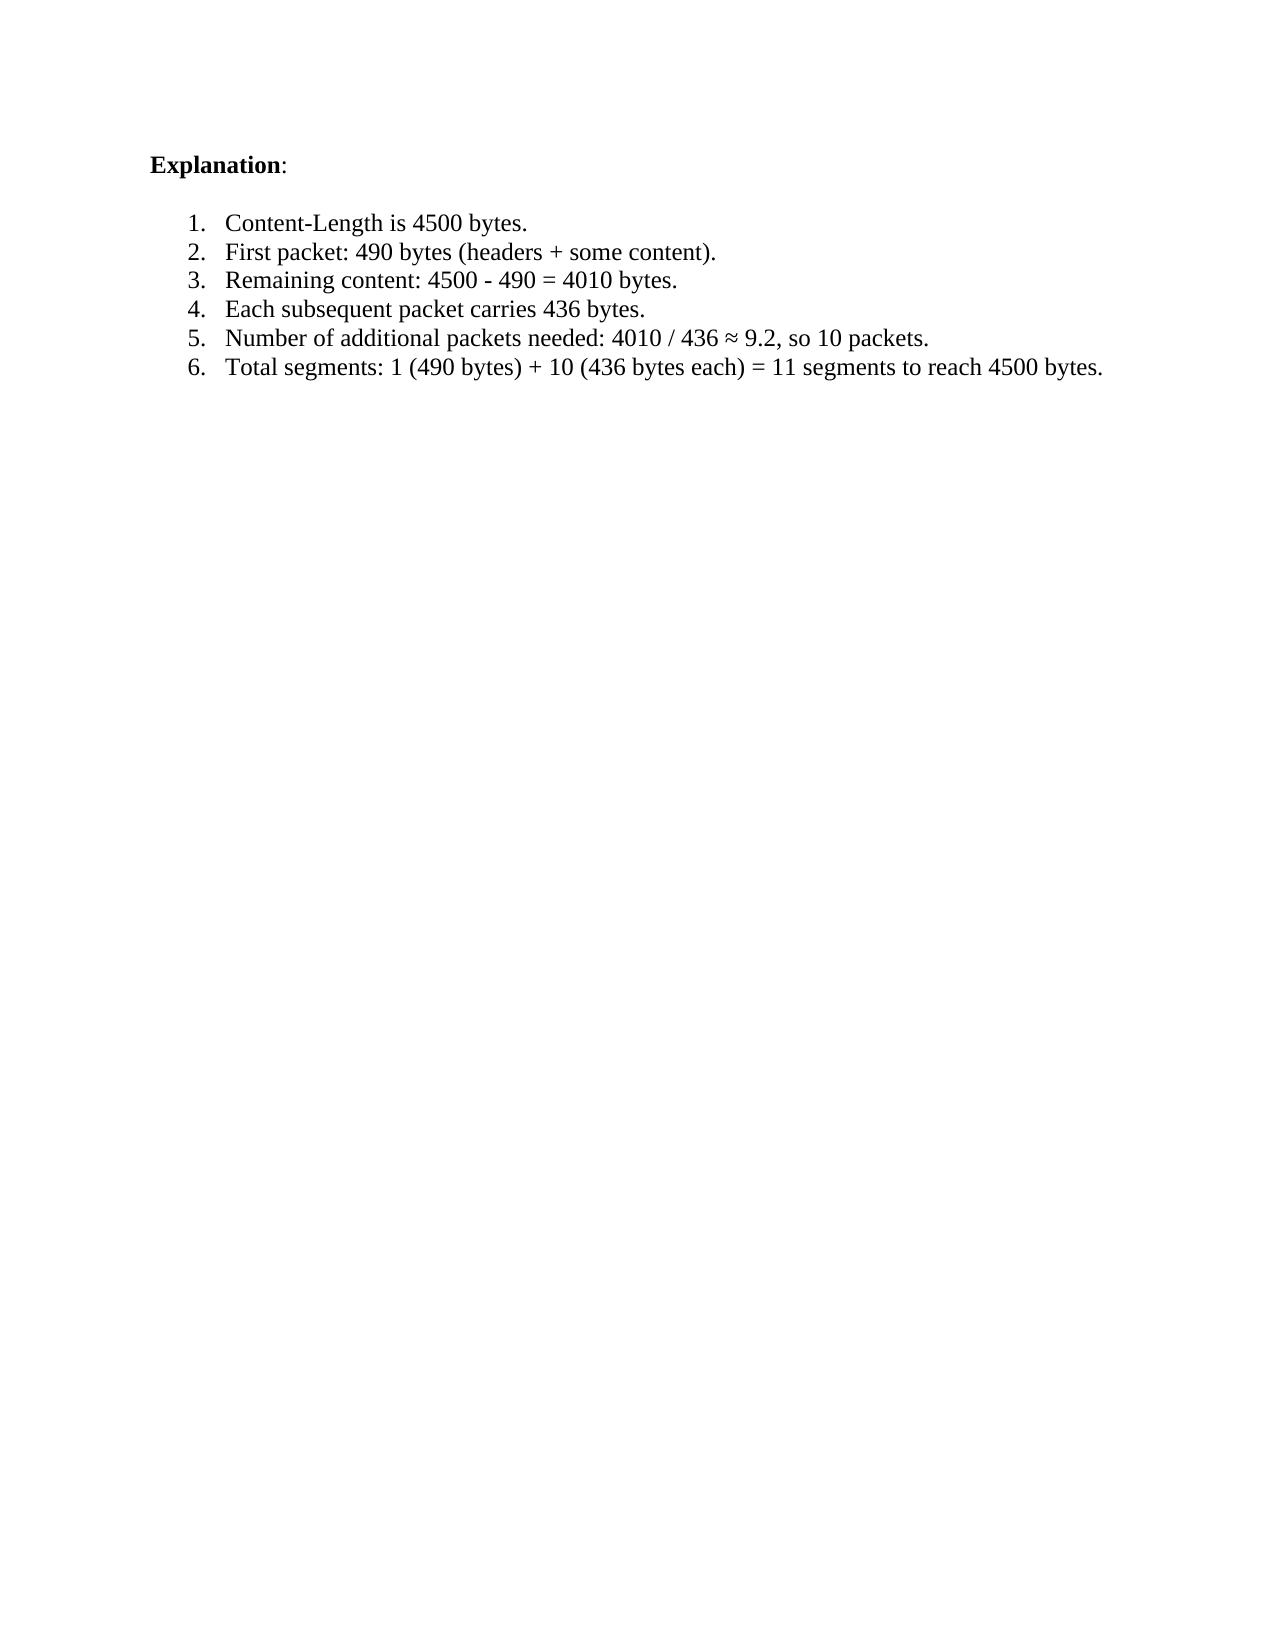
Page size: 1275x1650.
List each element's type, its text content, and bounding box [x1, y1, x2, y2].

list Number of additional packets needed: 4010 / 436 ≈ 9.2, so 10 packets. [187, 323, 1125, 352]
list Remaining content: 4500 - 490 = 4010 bytes. [187, 265, 1125, 294]
list First packet: 490 bytes (headers + some content). [187, 237, 1125, 265]
list Each subsequent packet carries 436 bytes. [187, 294, 1125, 323]
list Content-Length is 4500 bytes. [187, 208, 1125, 237]
list Total segments: 1 (490 bytes) + 10 (436 bytes each) = 11 segments to reach 4500 bytes. [187, 352, 1125, 380]
text Explanation: [150, 150, 1125, 179]
